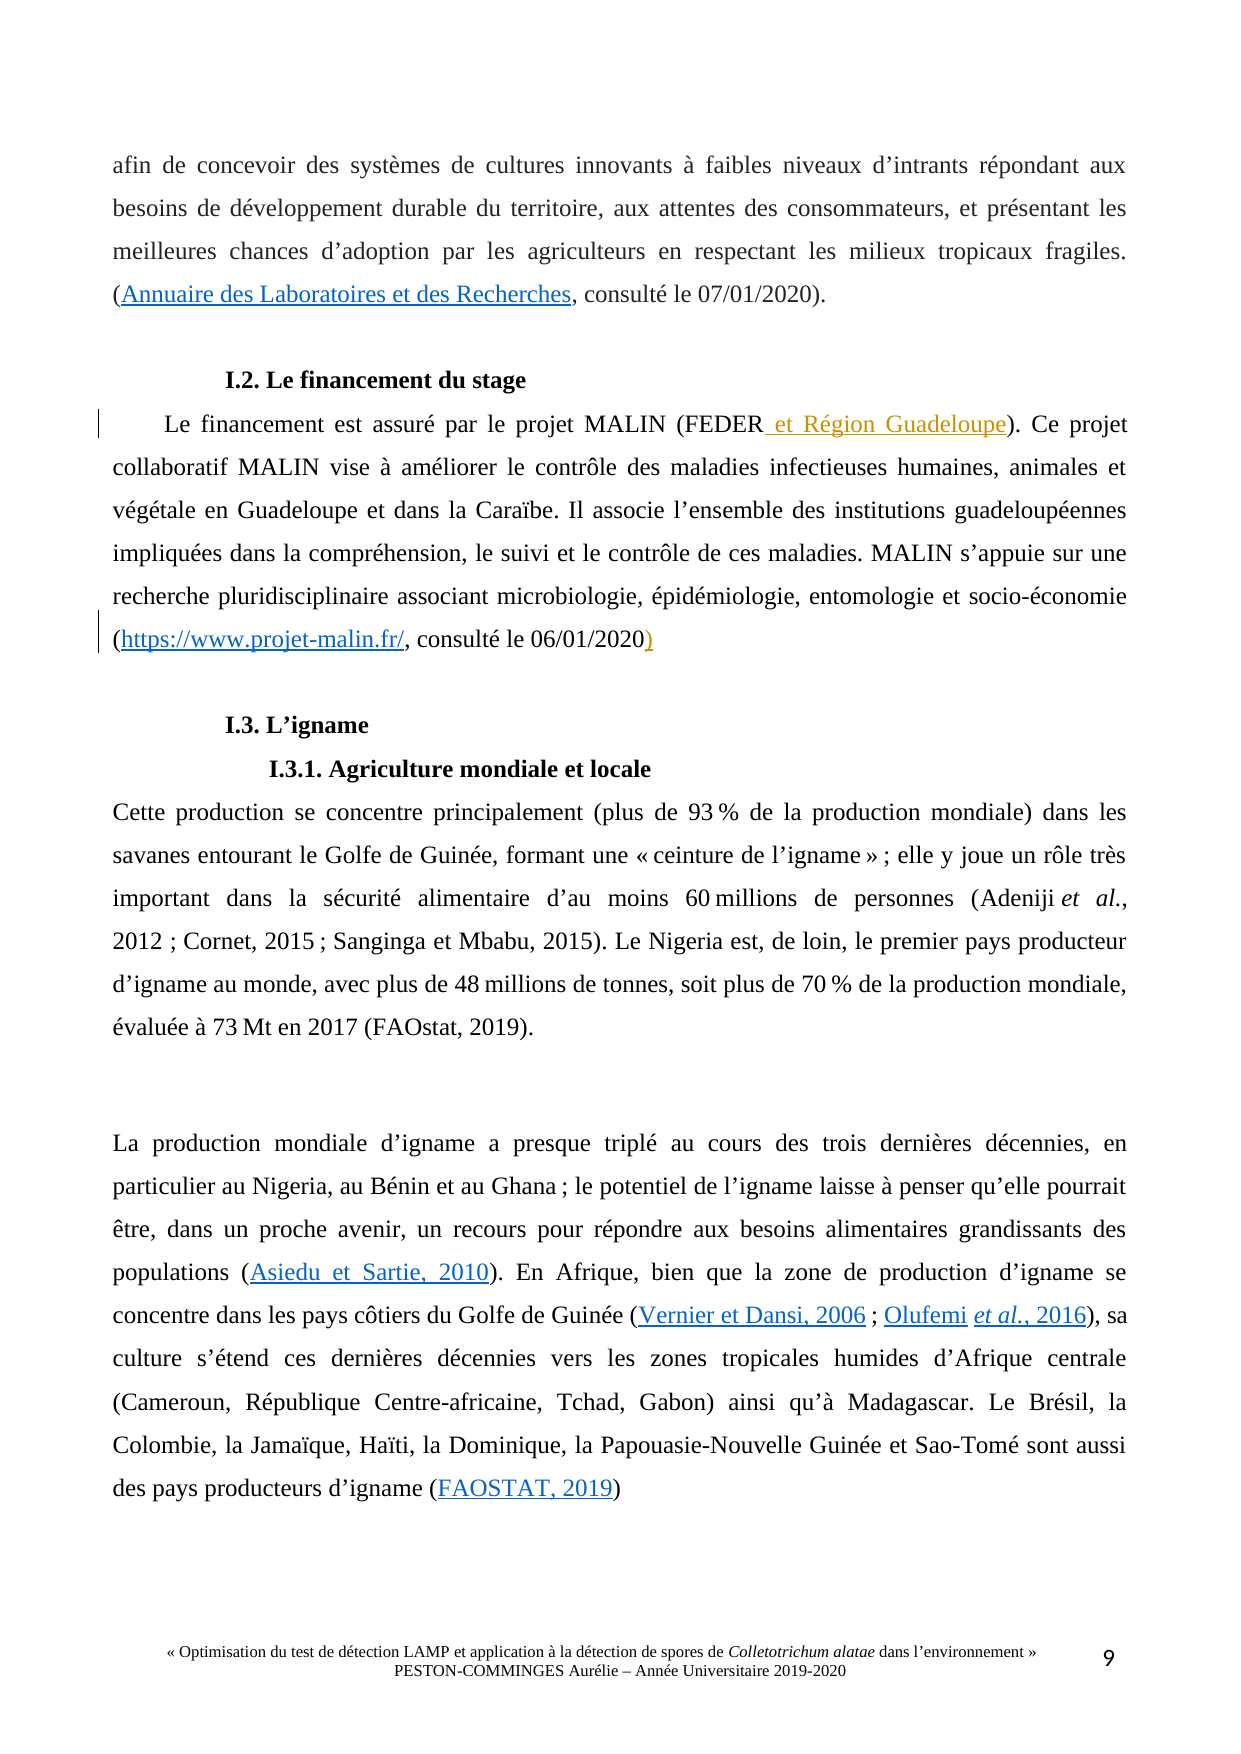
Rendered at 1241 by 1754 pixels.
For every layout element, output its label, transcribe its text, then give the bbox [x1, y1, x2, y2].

text La production mondiale d’igname a presque triplé au cours des trois dernières décennies, en particulier au Nigeria, au Bénin et au Ghana ; le potentiel de l’igname laisse à penser qu’elle pourrait être, dans un proche avenir, un recours pour répondre aux besoins alimentaires grandissants des populations (Asiedu et Sartie, 2010). En Afrique, bien que la zone de production d’igname se concentre dans les pays côtiers du Golfe de Guinée (Vernier et Dansi, 2006 ; Olufemi et al., 2016), sa culture s’étend ces dernières décennies vers les zones tropicales humides d’Afrique centrale (Cameroun, République Centre-africaine, Tchad, Gabon) ainsi qu’à Madagascar. Le Brésil, la Colombie, la Jamaïque, Haïti, la Dominique, la Papouasie-Nouvelle Guinée et Sao-Tomé sont aussi des pays producteurs d’igname (FAOSTAT, 2019) [112, 1128, 1128, 1502]
text I.3.1. Agriculture mondiale et locale [112, 754, 1128, 782]
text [112, 150, 1128, 199]
text Cette production se concentre principalement (plus de 93 % de la production mondiale) dans les savanes entourant le Golfe de Guinée, formant une « ceinture de l’igname » ; elle y joue un rôle très important dans la sécurité alimentaire d’au moins 60 millions de personnes (Adeniji et al., 2012 ; Cornet, 2015 ; Sanginga et Mbabu, 2015). Le Nigeria est, de loin, le premier pays producteur d’igname au monde, avec plus de 48 millions de tonnes, soit plus de 70 % de la production mondiale, évaluée à 73 Mt en 2017 (FAOstat, 2019). [112, 797, 1128, 1041]
text Le financement est assuré par le projet MALIN (FEDER). Ce projet collaboratif MALIN vise à améliorer le contrôle des maladies infectieuses humaines, animales et végétale en Guadeloupe et dans la Caraïbe. Il associe l’ensemble des institutions guadeloupéennes impliquées dans la compréhension, le suivi et le contrôle de ces maladies. MALIN s’appuie sur une recherche pluridisciplinaire associant microbiologie, épidémiologie, entomologie et socio-économie (https://www.projet-malin.fr/, consulté le 06/01/2020 [112, 409, 1128, 653]
text I.2. Le financement du stage [112, 366, 1128, 394]
text I.3. L’igname [112, 711, 1128, 739]
